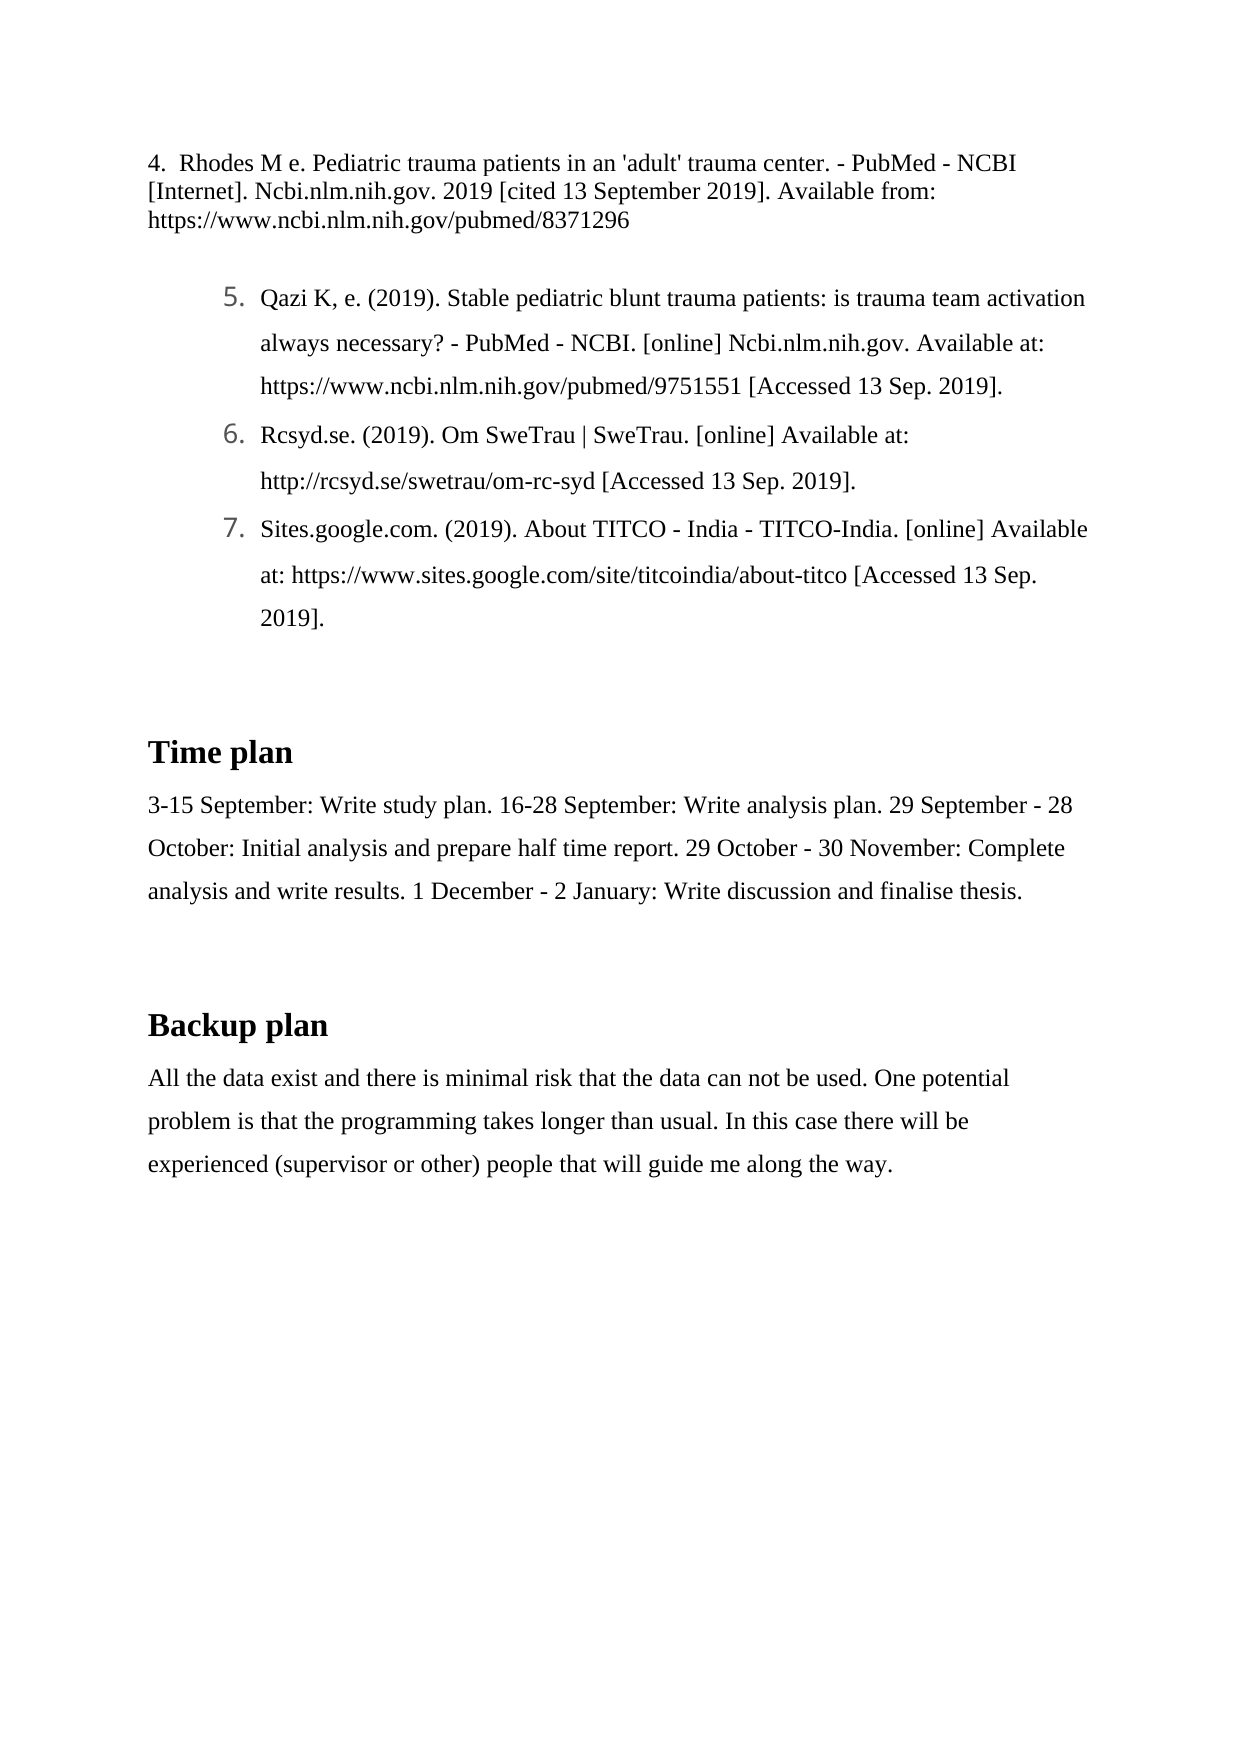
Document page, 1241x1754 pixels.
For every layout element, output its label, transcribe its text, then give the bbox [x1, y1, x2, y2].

list Sites.google.com. (2019). About TITCO - India - TITCO-India. [online] Available at: https://www.sites.google.com/site/titcoindia/about-titco [Accessed 13 Sep. 2019]. [223, 509, 1093, 632]
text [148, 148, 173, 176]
subtitle Time plan [148, 733, 1093, 771]
text 3-15 September: Write study plan. 16-28 September: Write analysis plan. 29 September - 28 October: Initial analysis and prepare half time report. 29 October - 30 November: Complete analysis and write results. 1 December - 2 January: Write discussion and finalise thesis. [148, 790, 1093, 905]
text All the data exist and there is minimal risk that the data can not be used. One potential problem is that the programming takes longer than usual. In this case there will be experienced (supervisor or other) people that will guide me along the way. [148, 1063, 1093, 1178]
subtitle Backup plan [148, 1006, 1093, 1044]
text 4. Rhodes M e. Pediatric trauma patients in an 'adult' trauma center. - PubMed - NCBI [Internet]. Ncbi.nlm.nih.gov. 2019 [cited 13 September 2019]. Available from: https://www.ncbi.nlm.nih.gov/pubmed/8371296 [629, 148, 1093, 234]
list Qazi K, e. (2019). Stable pediatric blunt trauma patients: is trauma team activation always necessary? - PubMed - NCBI. [online] Ncbi.nlm.nih.gov. Available at: https://www.ncbi.nlm.nih.gov/pubmed/9751551 [Accessed 13 Sep. 2019]. [223, 277, 1093, 400]
list Rcsyd.se. (2019). Om SweTrau | SweTrau. [online] Available at: http://rcsyd.se/swetrau/om-rc-syd [Accessed 13 Sep. 2019]. [223, 414, 1093, 494]
